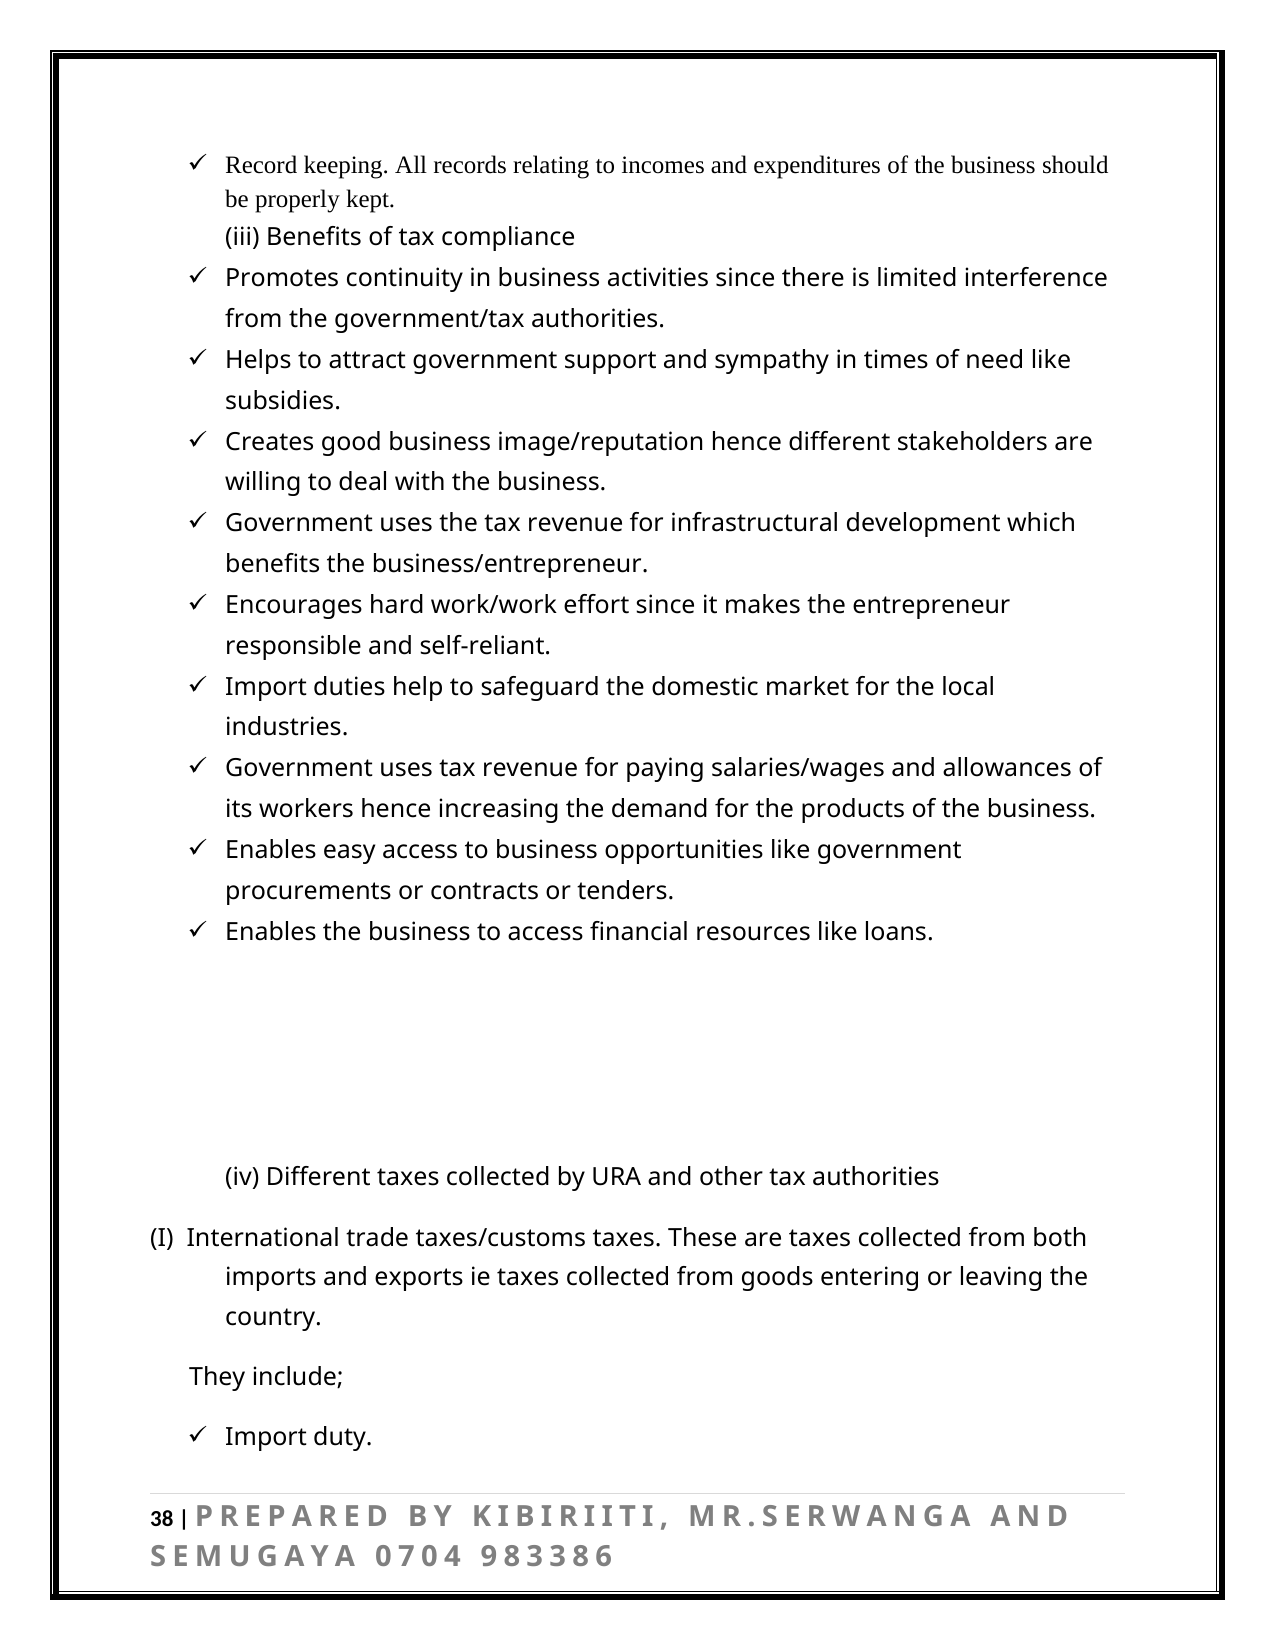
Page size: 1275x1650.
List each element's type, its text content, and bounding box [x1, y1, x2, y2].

list (iv) Different taxes collected by URA and other tax authorities [225, 1158, 1125, 1192]
list Helps to attract government support and sympathy in times of need like subsidies. [187, 341, 1125, 416]
list Government uses tax revenue for paying salaries/wages and allowances of its workers hence increasing the demand for the products of the business. [187, 750, 1125, 825]
list Import duties help to safeguard the domestic market for the local industries. [187, 668, 1125, 743]
list Enables the business to access financial resources like loans. [187, 913, 1125, 947]
list Creates good business image/reputation hence different stakeholders are willing to deal with the business. [187, 423, 1125, 498]
text They include; [150, 1358, 1125, 1392]
list Enables easy access to business opportunities like government procurements or contracts or tenders. [187, 831, 1125, 906]
list Import duty. [187, 1418, 1125, 1452]
list Record keeping. All records relating to incomes and expenditures of the business should be properly kept. [187, 150, 1125, 213]
list Government uses the tax revenue for infrastructural development which benefits the business/entrepreneur. [187, 505, 1125, 580]
list (iii) Benefits of tax compliance [225, 219, 1125, 253]
list Encourages hard work/work effort since it makes the entrepreneur responsible and self-reliant. [187, 586, 1125, 661]
list Promotes continuity in business activities since there is limited interference from the government/tax authorities. [187, 260, 1125, 335]
text (I) International trade taxes/customs taxes. These are taxes collected from both imports and exports ie taxes collected from goods entering or leaving the country. [150, 1220, 1125, 1332]
